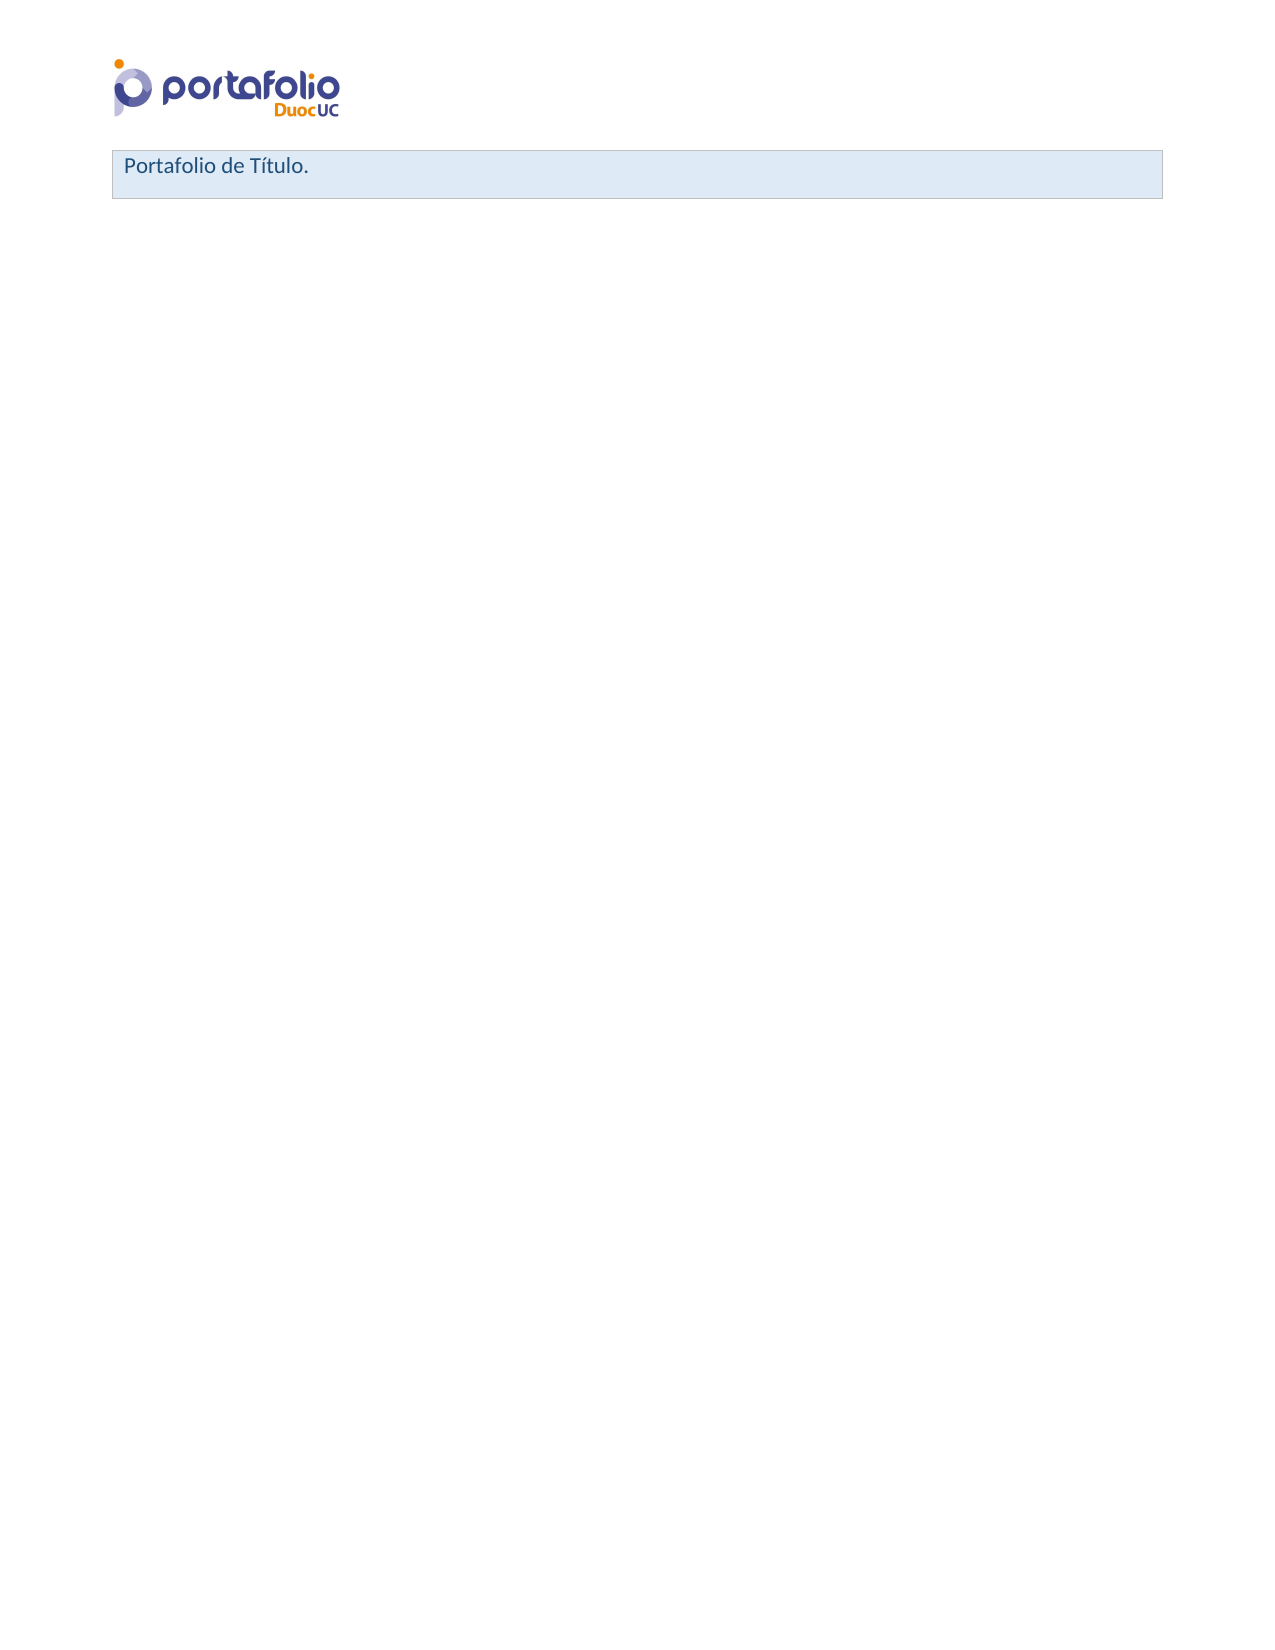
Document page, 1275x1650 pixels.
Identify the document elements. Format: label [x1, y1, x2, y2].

table_cell [113, 151, 1162, 198]
picture [112, 59, 341, 118]
